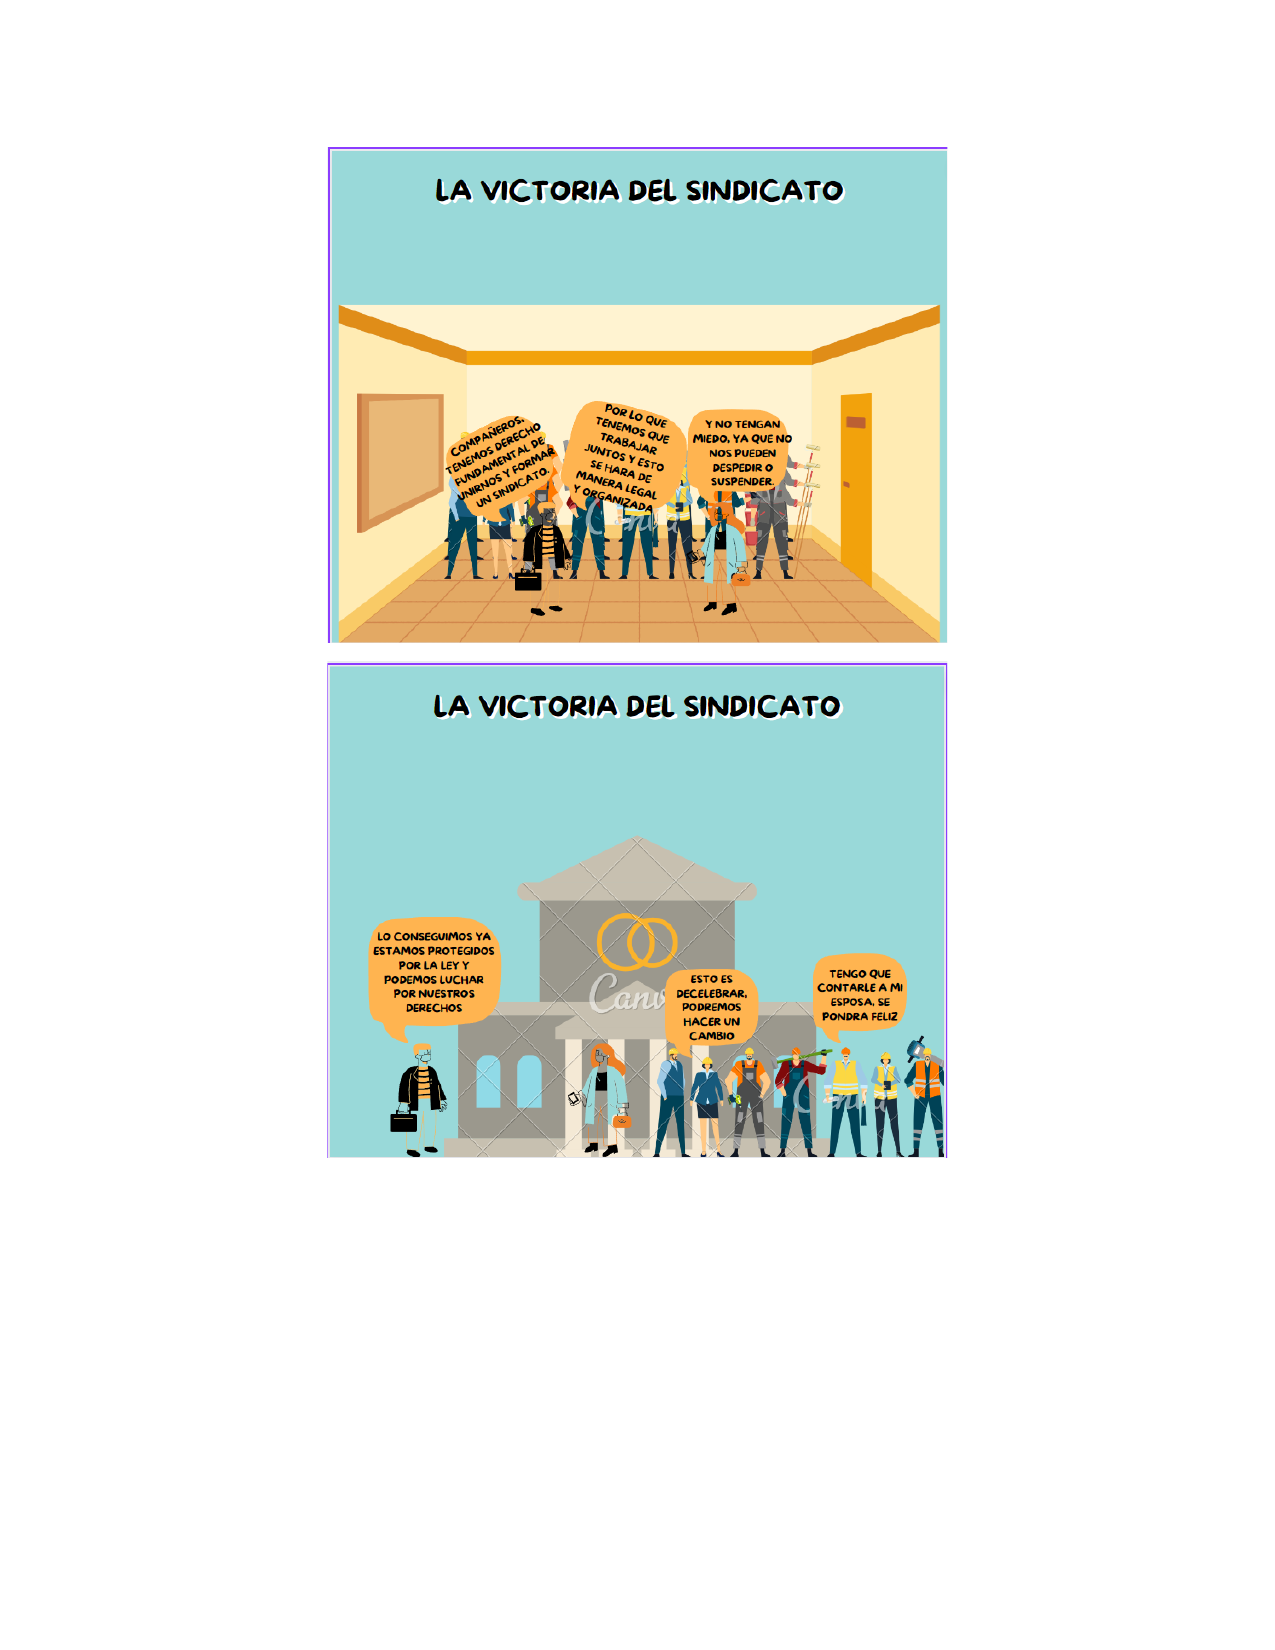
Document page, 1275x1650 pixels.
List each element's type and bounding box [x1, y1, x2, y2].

picture [327, 661, 948, 1158]
picture [327, 147, 948, 643]
